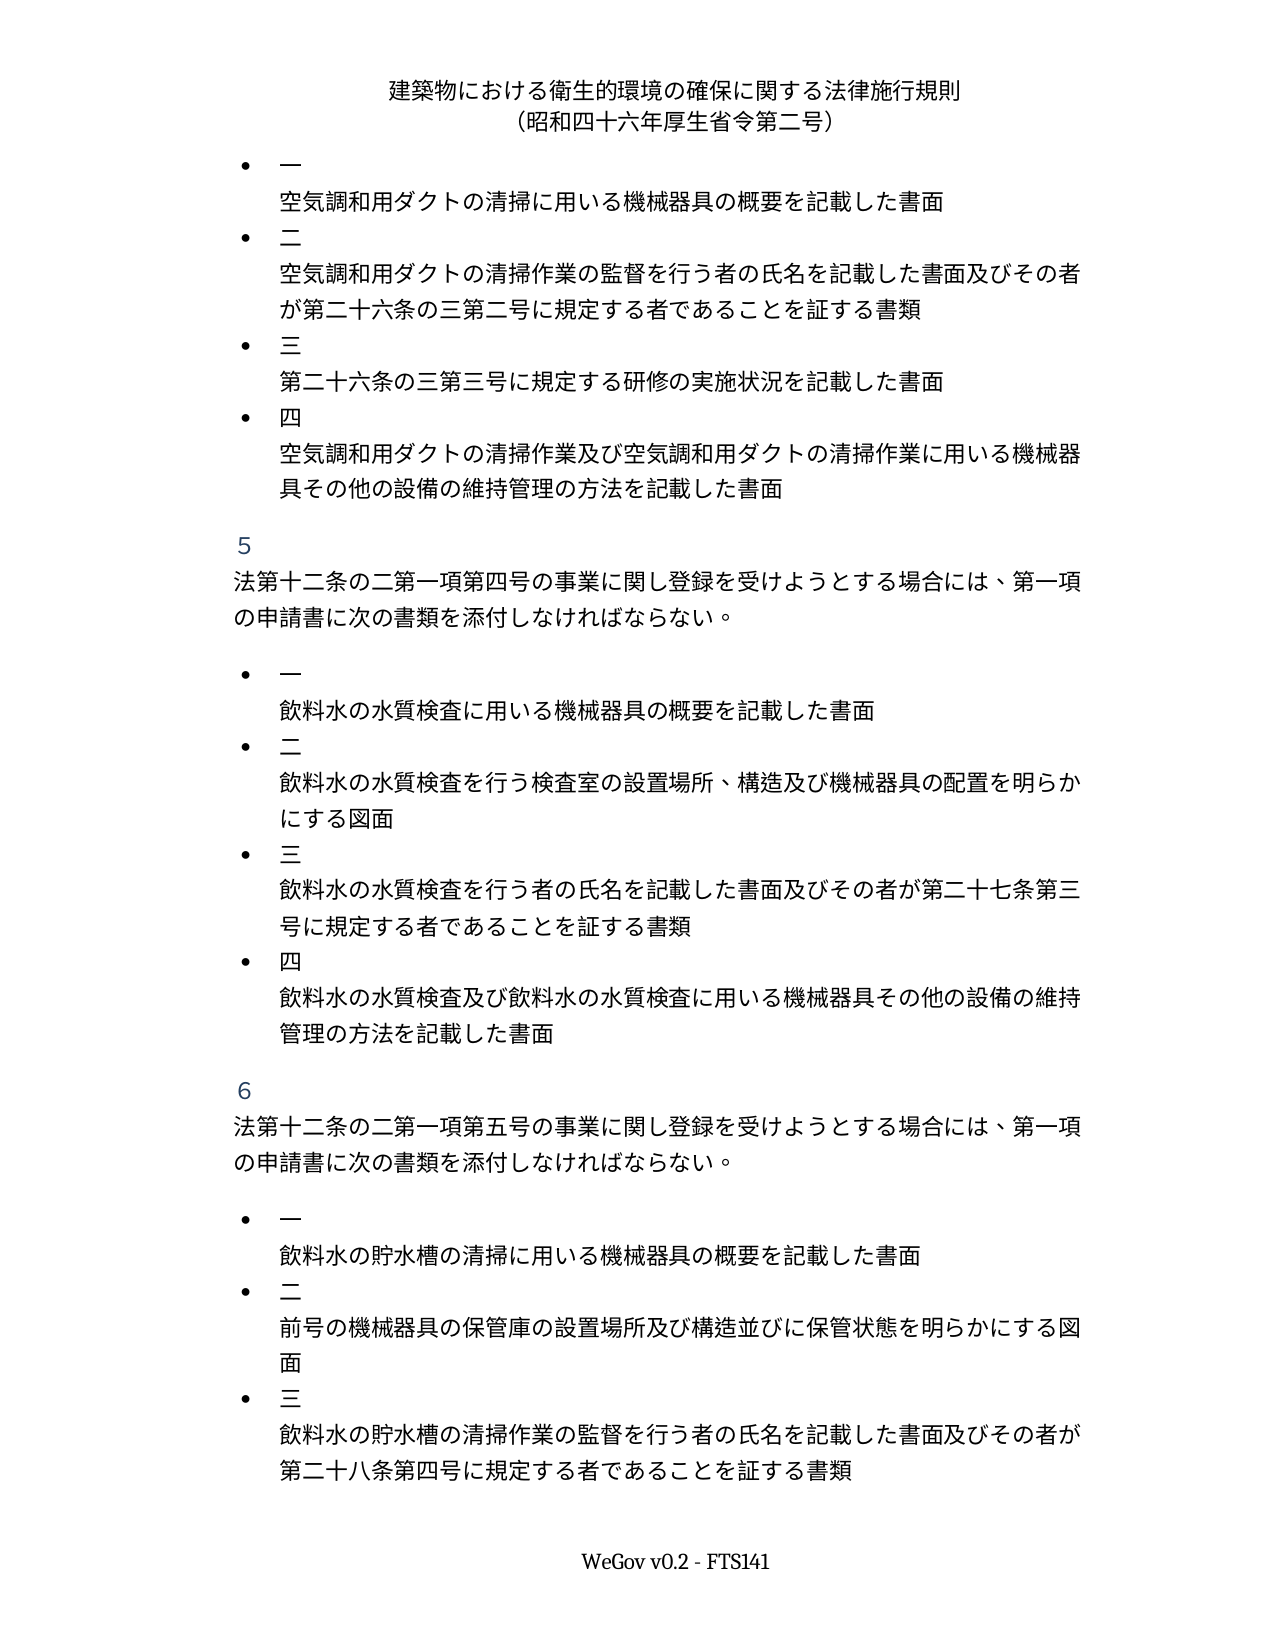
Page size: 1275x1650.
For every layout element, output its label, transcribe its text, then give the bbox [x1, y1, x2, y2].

list 四 飲料水の水質検査及び飲料水の水質検査に用いる機械器具その他の設備の維持管理の方法を記載した書面 [242, 946, 1087, 1049]
list 三 飲料水の水質検査を行う者の氏名を記載した書面及びその者が第二十七条第三号に規定する者であることを証する書類 [242, 838, 1087, 942]
list 四 空気調和用ダクトの清掃作業及び空気調和用ダクトの清掃作業に用いる機械器具その他の設備の維持管理の方法を記載した書面 [242, 402, 1087, 505]
list 一 空気調和用ダクトの清掃に用いる機械器具の概要を記載した書面 [242, 150, 1087, 217]
list 二 前号の機械器具の保管庫の設置場所及び構造並びに保管状態を明らかにする図面 [242, 1276, 1087, 1379]
list 二 飲料水の水質検査を行う検査室の設置場所、構造及び機械器具の配置を明らかにする図面 [242, 731, 1087, 834]
list 三 飲料水の貯水槽の清掃作業の監督を行う者の氏名を記載した書面及びその者が第二十八条第四号に規定する者であることを証する書類 [242, 1383, 1087, 1486]
list 一 飲料水の貯水槽の清掃に用いる機械器具の概要を記載した書面 [242, 1204, 1087, 1271]
list 二 空気調和用ダクトの清掃作業の監督を行う者の氏名を記載した書面及びその者が第二十六条の三第二号に規定する者であることを証する書類 [242, 222, 1087, 325]
text 法第十二条の二第一項第五号の事業に関し登録を受けようとする場合には、第一項の申請書に次の書類を添付しなければならない。 [233, 1111, 1087, 1178]
subtitle ６ [233, 1075, 1087, 1106]
subtitle ５ [233, 530, 1087, 561]
list 一 飲料水の水質検査に用いる機械器具の概要を記載した書面 [242, 659, 1087, 726]
list 三 第二十六条の三第三号に規定する研修の実施状況を記載した書面 [242, 330, 1087, 397]
text 法第十二条の二第一項第四号の事業に関し登録を受けようとする場合には、第一項の申請書に次の書類を添付しなければならない。 [233, 566, 1087, 633]
